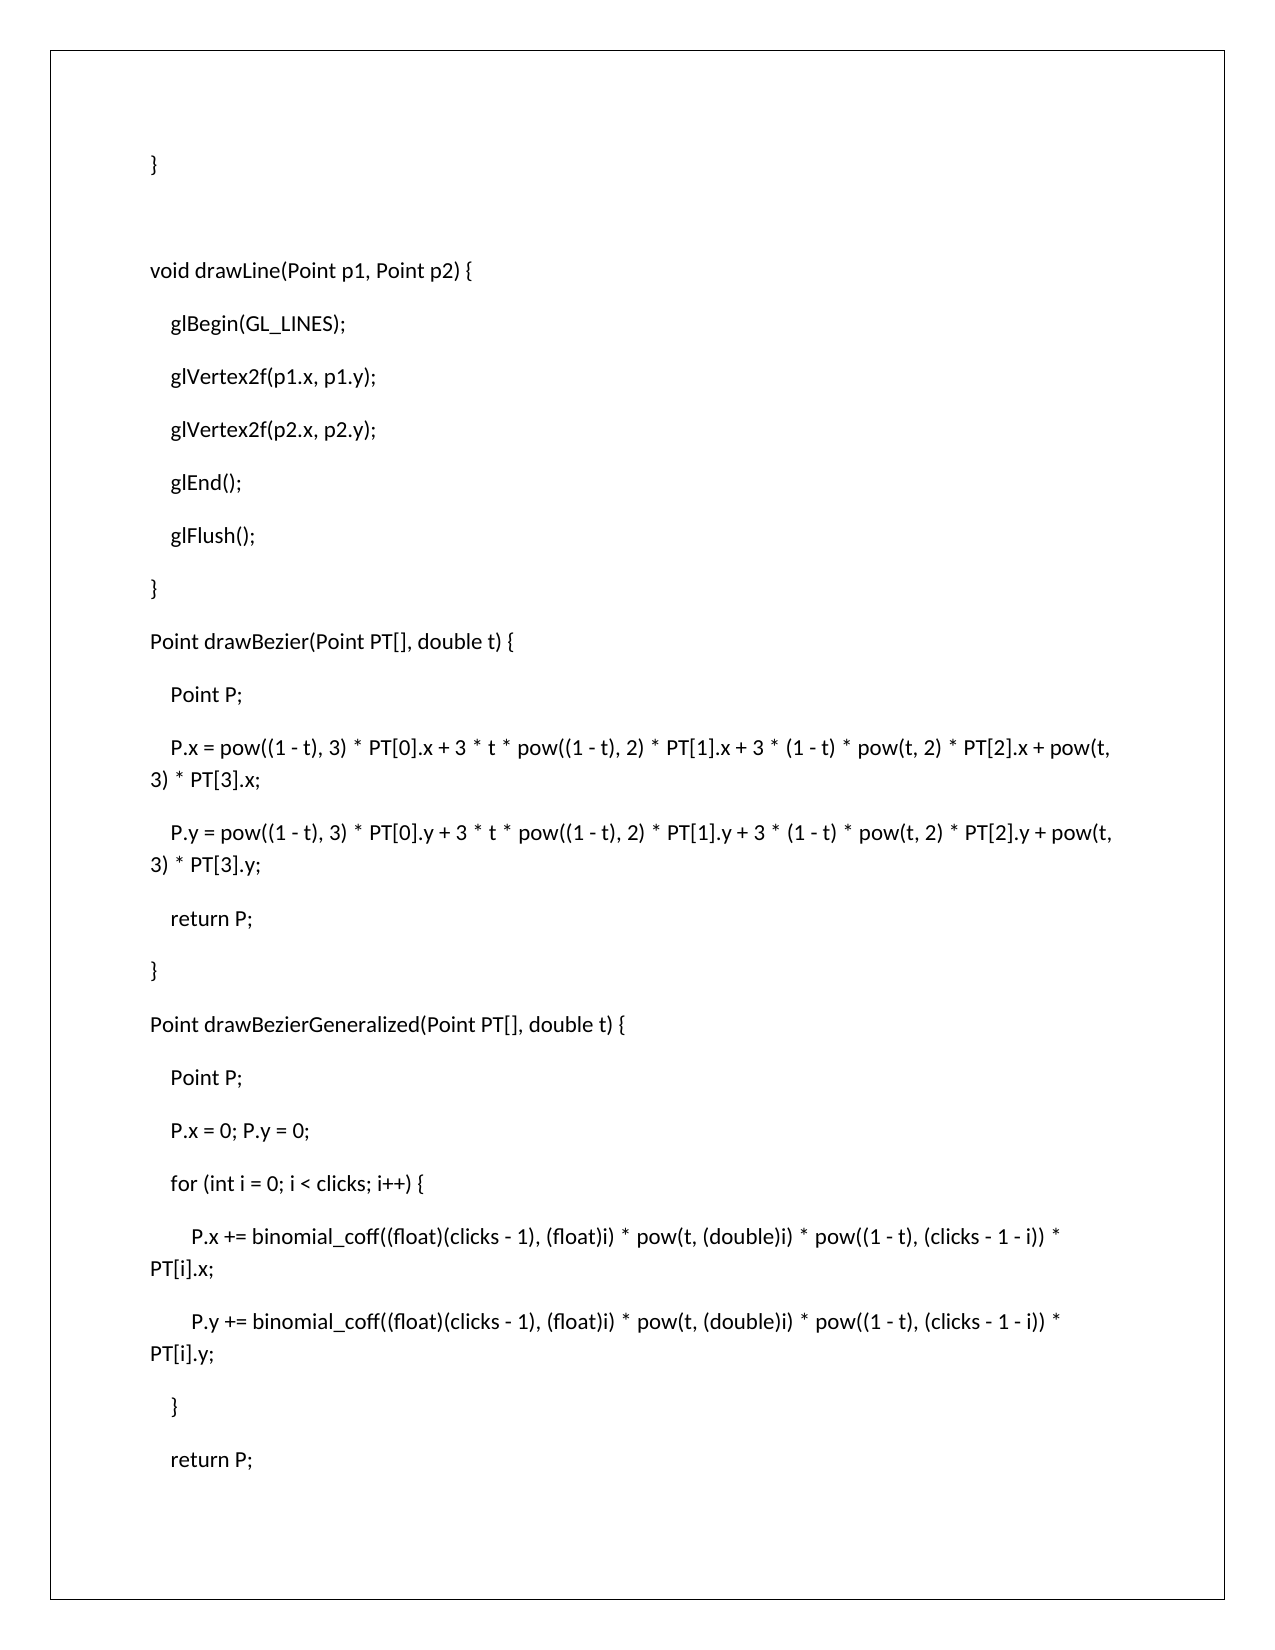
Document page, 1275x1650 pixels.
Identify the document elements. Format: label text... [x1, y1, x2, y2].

text void drawLine(Point p1, Point p2) { [150, 256, 1125, 284]
text return P; [150, 904, 1125, 932]
text Point P; [150, 680, 1125, 708]
text return P; [150, 1445, 1125, 1473]
text glVertex2f(p1.x, p1.y); [150, 362, 1125, 390]
text P.x += binomial_coff((float)(clicks - 1), (float)i) * pow(t, (double)i) * pow((1 - t), (clicks - 1 - i)) * PT[i].x; [150, 1222, 1125, 1282]
text } [150, 574, 1125, 602]
text glBegin(GL_LINES); [150, 309, 1125, 337]
text P.y += binomial_coff((float)(clicks - 1), (float)i) * pow(t, (double)i) * pow((1 - t), (clicks - 1 - i)) * PT[i].y; [150, 1307, 1125, 1367]
text for (int i = 0; i < clicks; i++) { [150, 1169, 1125, 1197]
text P.y = pow((1 - t), 3) * PT[0].y + 3 * t * pow((1 - t), 2) * PT[1].y + 3 * (1 - t) * pow(t, 2) * PT[2].y + pow(t, 3) * PT[3].y; [150, 818, 1125, 879]
text P.x = pow((1 - t), 3) * PT[0].x + 3 * t * pow((1 - t), 2) * PT[1].x + 3 * (1 - t) * pow(t, 2) * PT[2].x + pow(t, 3) * PT[3].x; [150, 733, 1125, 793]
text } [150, 150, 1125, 178]
text Point drawBezierGeneralized(Point PT[], double t) { [150, 1010, 1125, 1038]
text P.x = 0; P.y = 0; [150, 1116, 1125, 1144]
text Point P; [150, 1063, 1125, 1091]
text } [150, 957, 1125, 985]
text glVertex2f(p2.x, p2.y); [150, 415, 1125, 443]
text glFlush(); [150, 521, 1125, 549]
text } [150, 1392, 1125, 1420]
text Point drawBezier(Point PT[], double t) { [150, 627, 1125, 655]
text glEnd(); [150, 468, 1125, 496]
